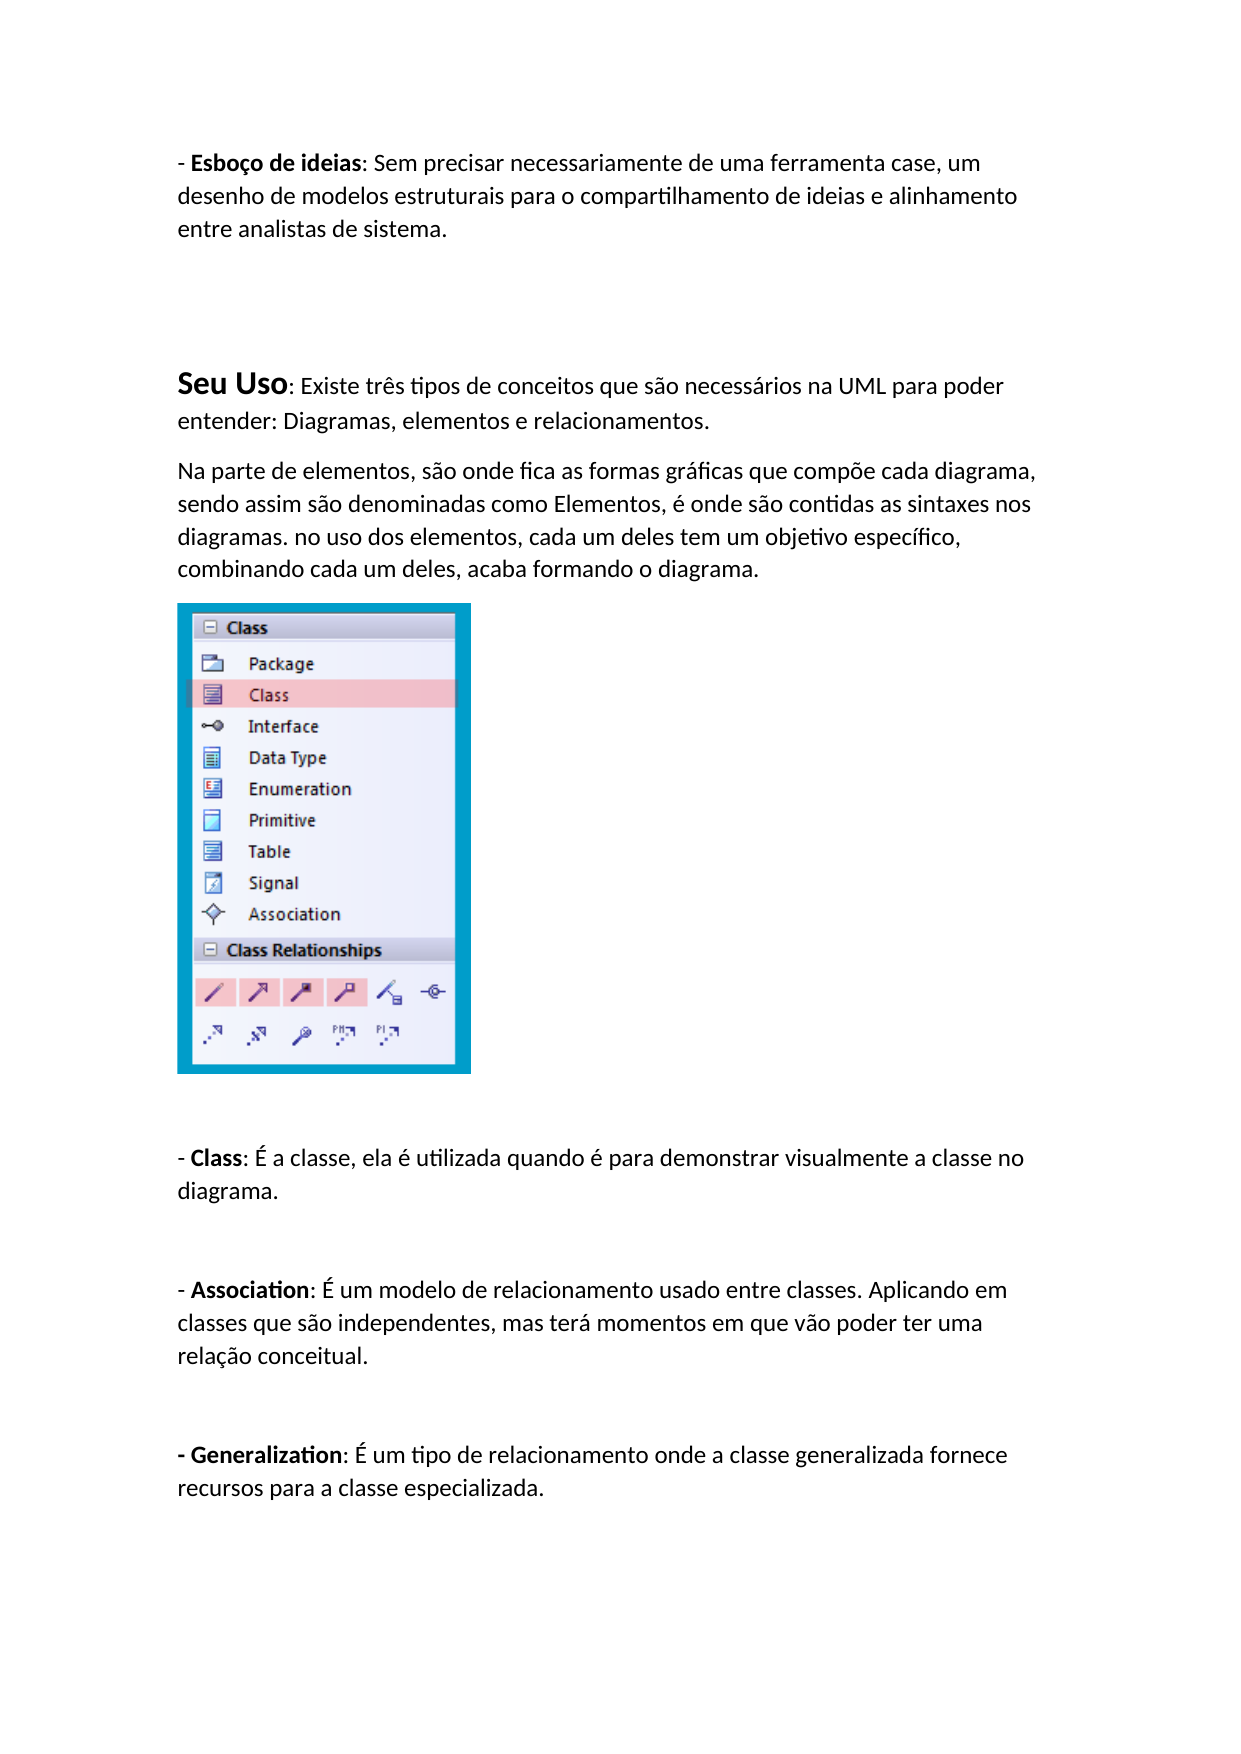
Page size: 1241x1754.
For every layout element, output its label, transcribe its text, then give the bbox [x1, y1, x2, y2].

text - Class: É a classe, ela é utilizada quando é para demonstrar visualmente a classe no diagrama. [177, 1142, 1063, 1206]
text - Generalization: É um tipo de relacionamento onde a classe generalizada fornece recursos para a classe especializada. [177, 1439, 1063, 1503]
picture [187, 613, 457, 1064]
text Seu Uso: Existe três tipos de conceitos que são necessários na UML para poder entender: Diagramas, elementos e relacionamentos. [177, 362, 1063, 436]
text - Association: É um modelo de relacionamento usado entre classes. Aplicando em classes que são independentes, mas terá momentos em que vão poder ter uma relação conceitual. [177, 1274, 1063, 1371]
text - Esboço de ideias: Sem precisar necessariamente de uma ferramenta case, um desenho de modelos estruturais para o compartilhamento de ideias e alinhamento entre analistas de sistema. [177, 148, 1063, 244]
text Na parte de elementos, são onde fica as formas gráficas que compõe cada diagrama, sendo assim são denominadas como Elementos, é onde são contidas as sintaxes nos diagramas. no uso dos elementos, cada um deles tem um objetivo específico, combinando cada um deles, acaba formando o diagrama. [177, 455, 1063, 584]
